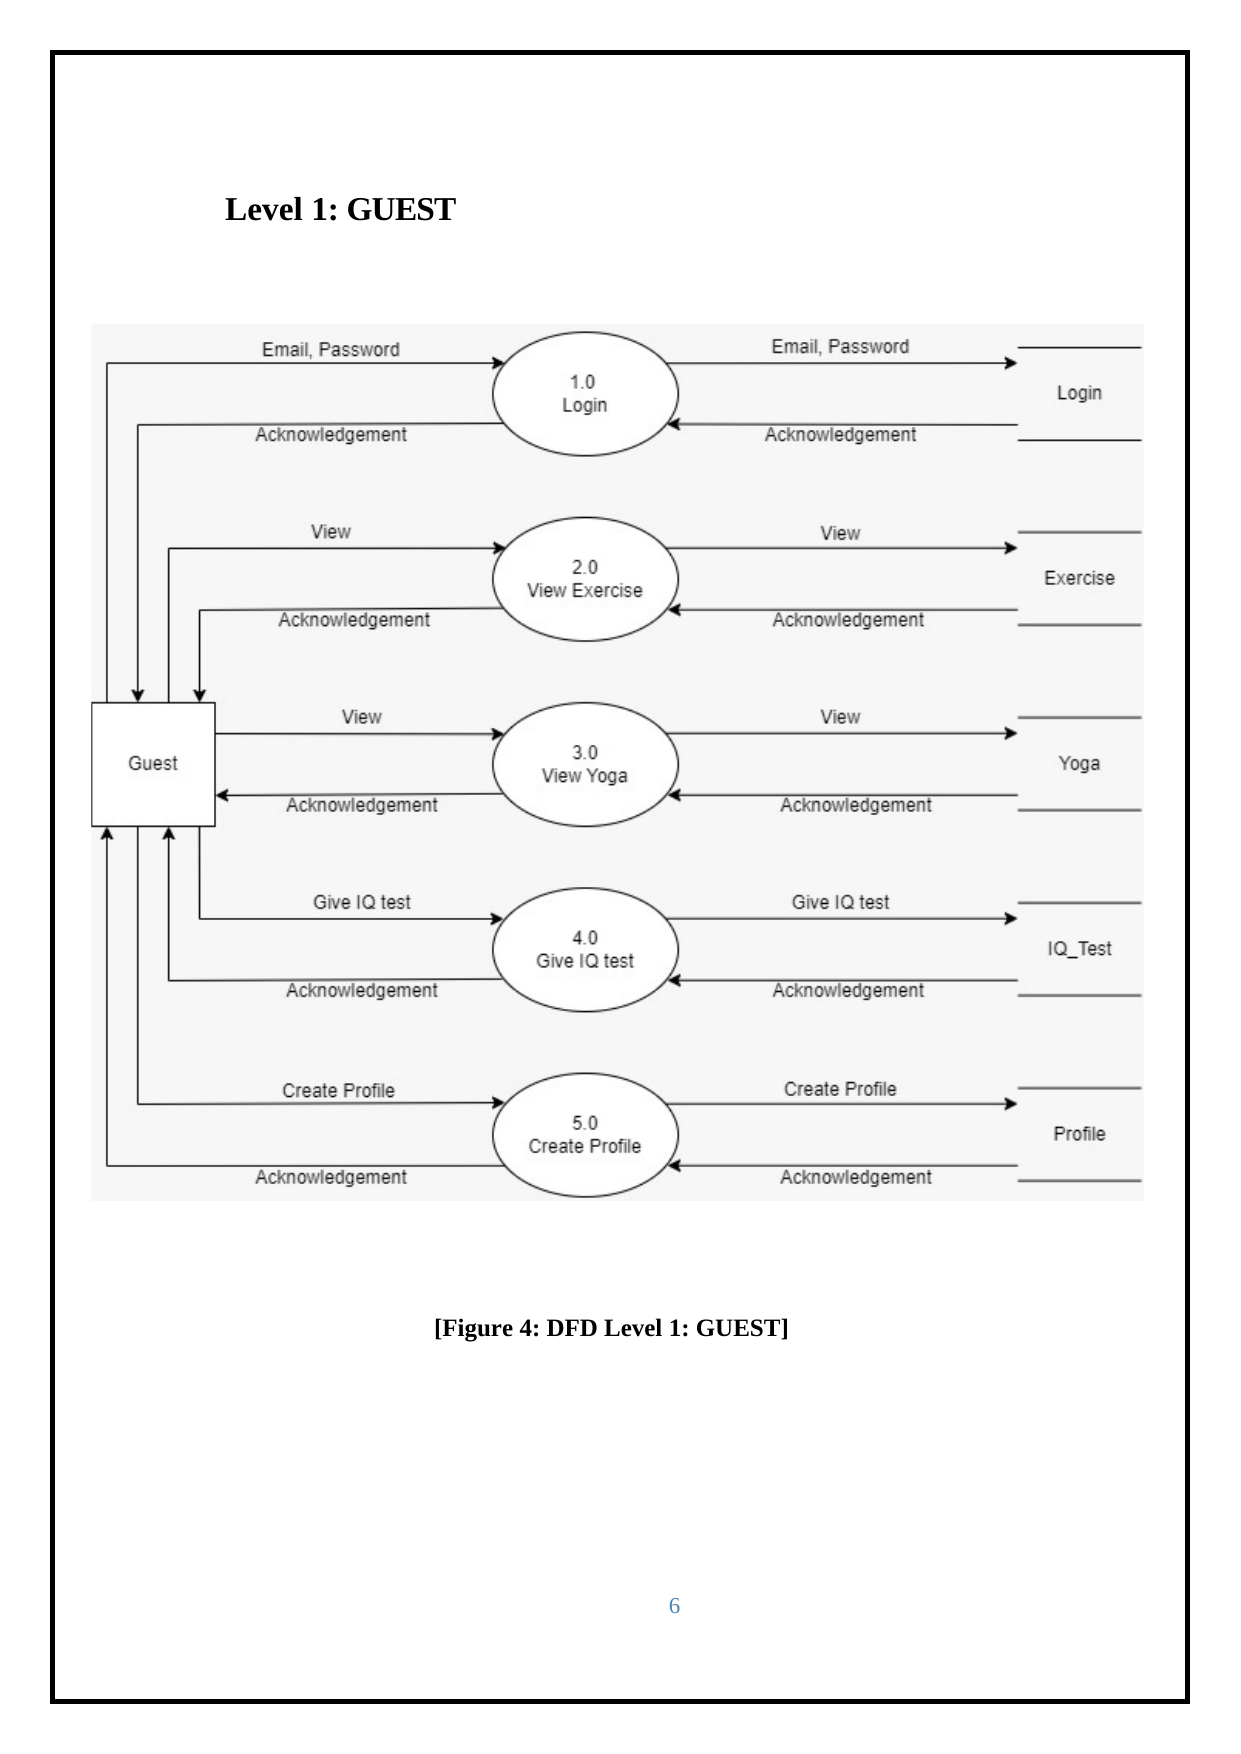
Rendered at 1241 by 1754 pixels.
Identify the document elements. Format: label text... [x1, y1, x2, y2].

subtitle Level 1: GUEST [225, 189, 1169, 228]
text [Figure 4: DFD Level 1: GUEST] [434, 1313, 1169, 1342]
picture [91, 324, 1144, 1201]
